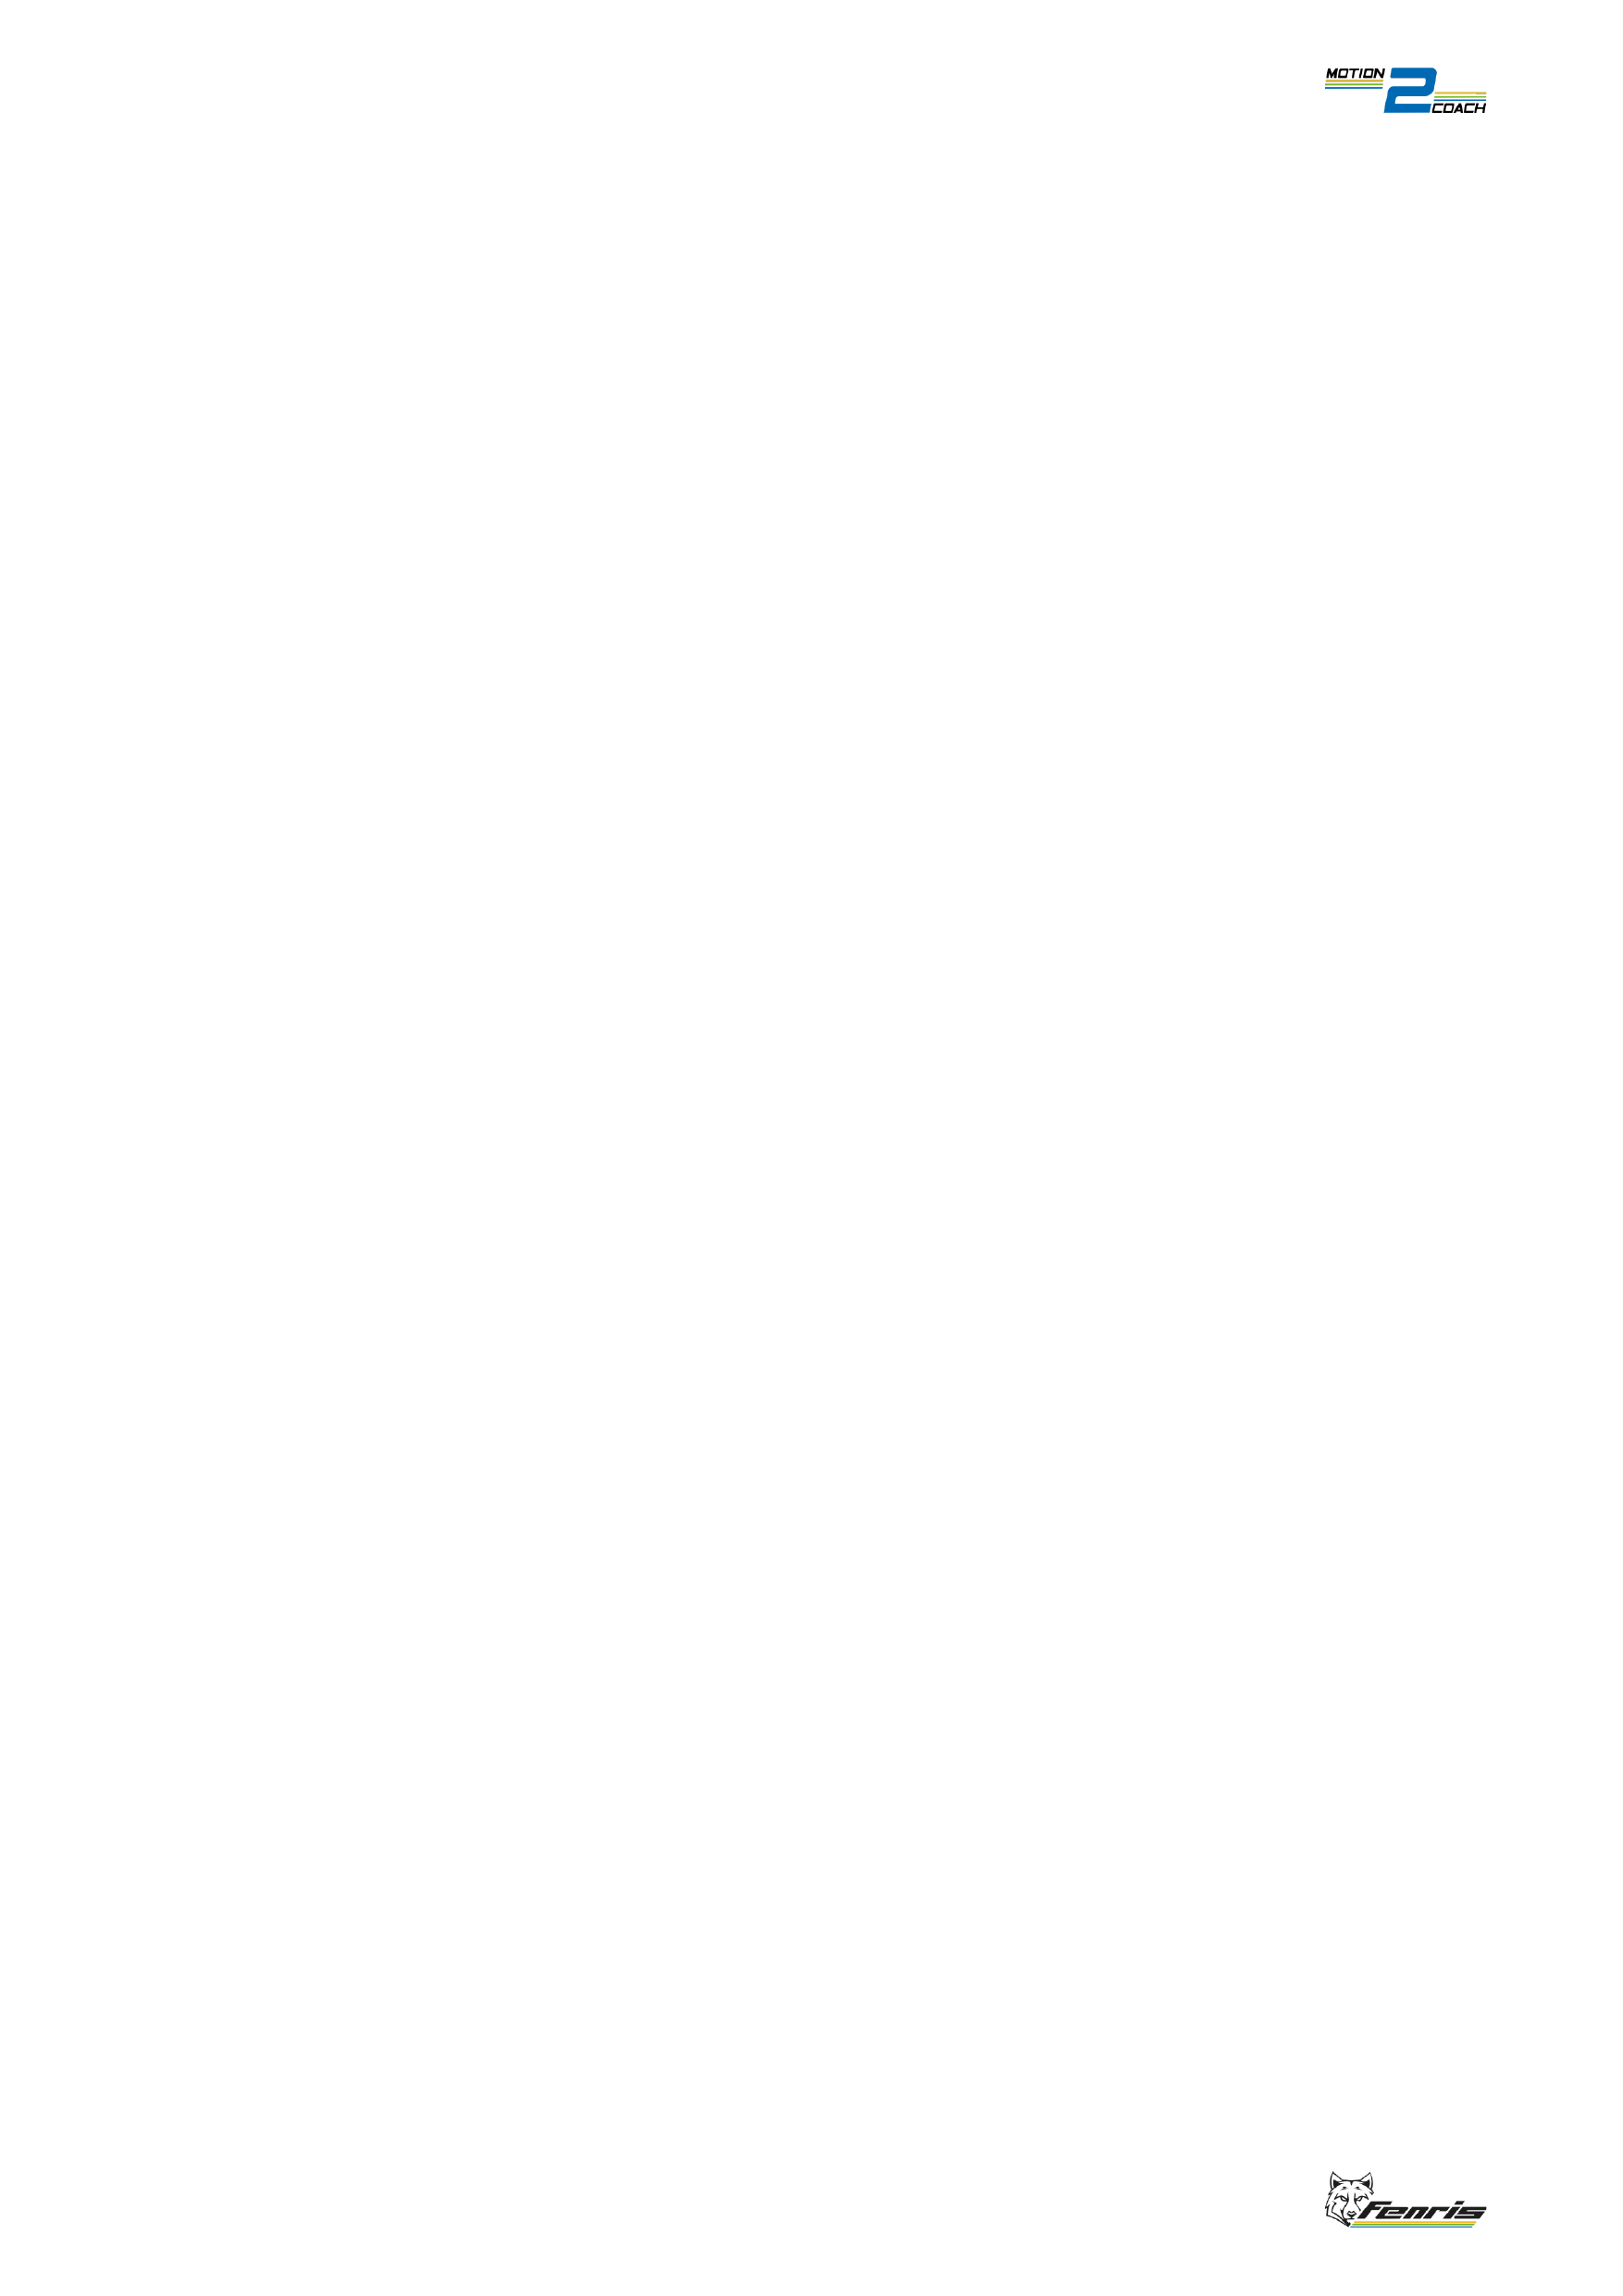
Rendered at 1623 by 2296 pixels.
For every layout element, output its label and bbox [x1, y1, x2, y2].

picture [1325, 68, 1487, 113]
picture [1324, 2171, 1487, 2228]
